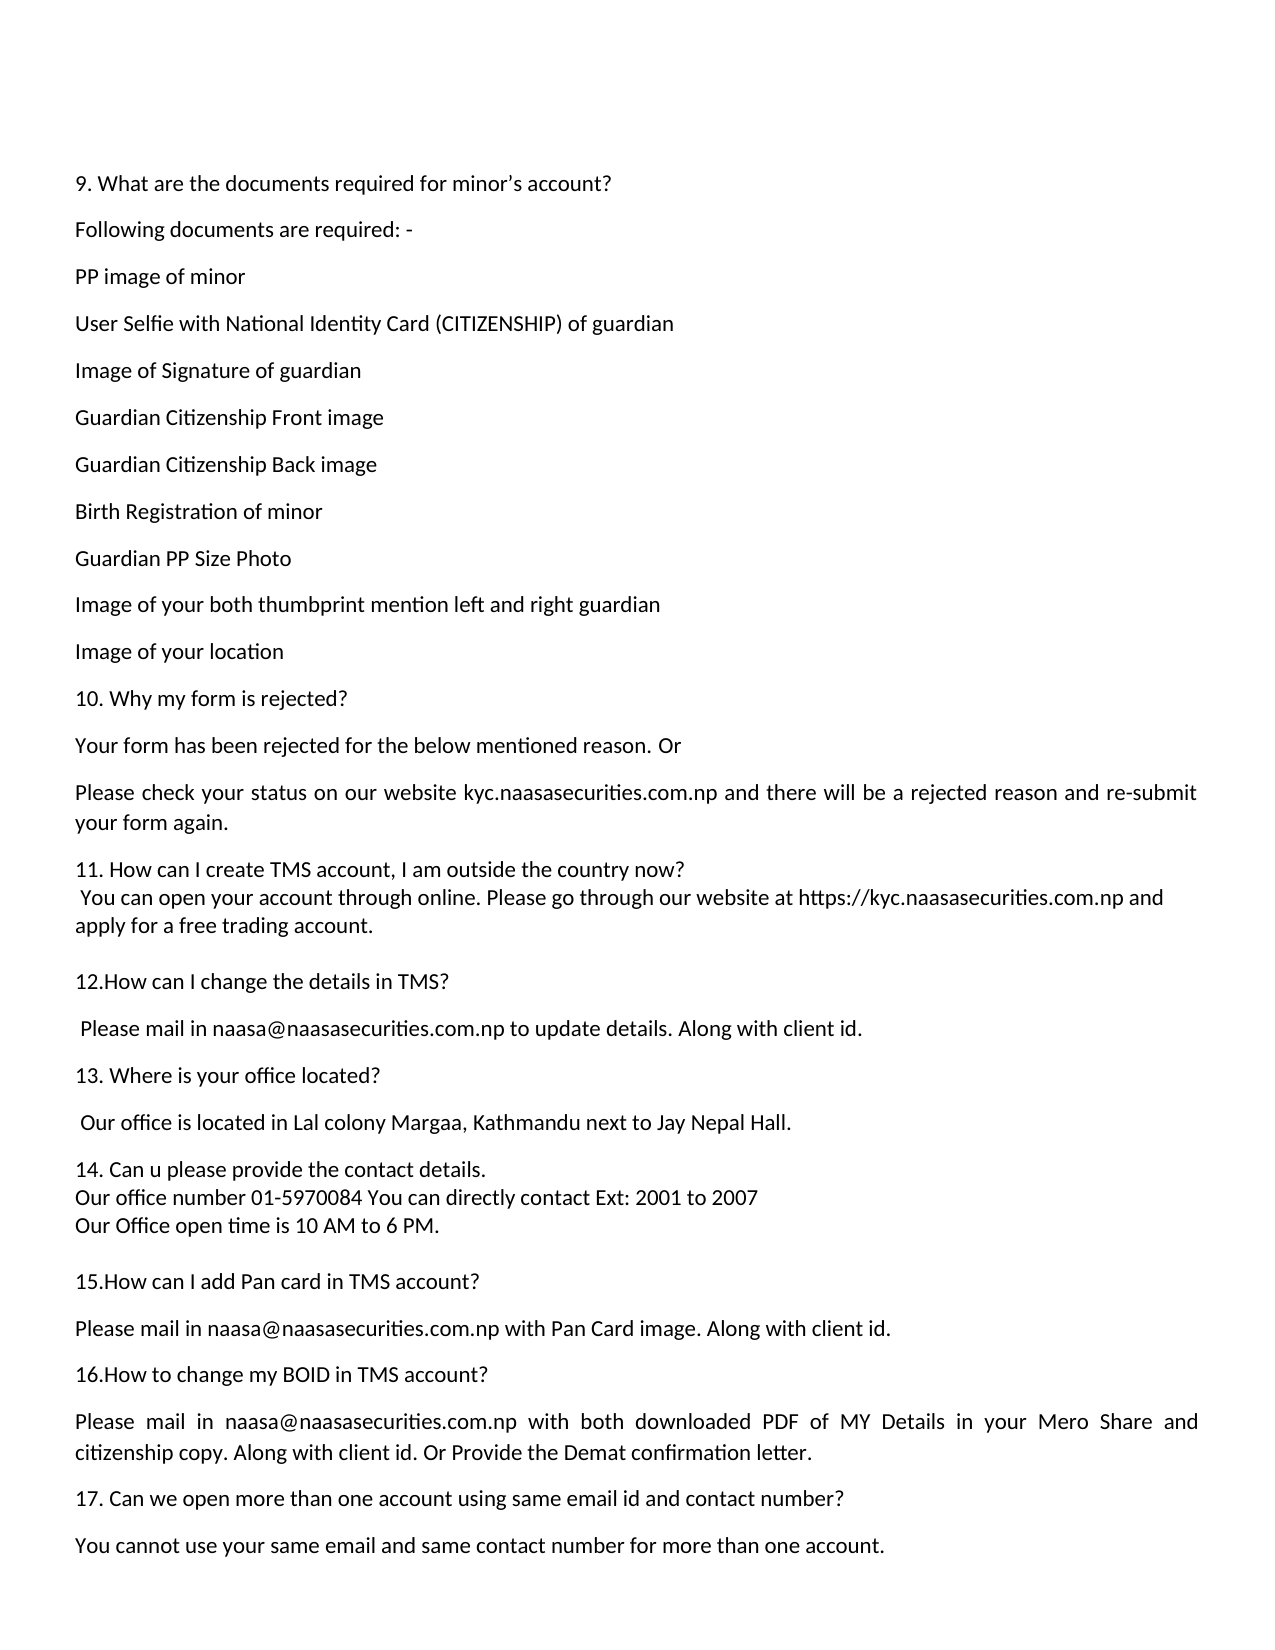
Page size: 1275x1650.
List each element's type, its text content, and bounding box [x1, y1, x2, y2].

text Our office number 01-5970084 You can directly contact Ext: 2001 to 2007 [75, 1183, 1200, 1211]
text Following documents are required: - [75, 216, 1200, 244]
text You cannot use your same email and same contact number for more than one account. [75, 1531, 1200, 1559]
text Guardian PP Size Photo [75, 544, 1200, 572]
text User Selfie with National Identity Card (CITIZENSHIP) of guardian [75, 309, 1200, 337]
text Your form has been rejected for the below mentioned reason. Or [75, 731, 1200, 759]
text Please check your status on our website kyc.naasasecurities.com.np and there will be a rejected reason and re-submit your form again. [75, 778, 1200, 836]
text Please mail in naasa@naasasecurities.com.np with both downloaded PDF of MY Details in your Mero Share and citizenship copy. Along with client id. Or Provide the Demat confirmation letter. [75, 1407, 1200, 1466]
text Please mail in naasa@naasasecurities.com.np with Pan Card image. Along with client id. [75, 1314, 1200, 1342]
text Birth Registration of minor [75, 497, 1200, 525]
text Our office is located in Lal colony Margaa, Kathmandu next to Jay Nepal Hall. [75, 1108, 1200, 1136]
text 16.How to change my BOID in TMS account? [75, 1361, 1200, 1389]
text 13. Where is your office located? [75, 1061, 1200, 1089]
text Our Office open time is 10 AM to 6 PM. [75, 1211, 1200, 1239]
text 12.How can I change the details in TMS? [75, 967, 1200, 995]
text 14. Can u please provide the contact details. [75, 1155, 1200, 1183]
text Image of your both thumbprint mention left and right guardian [75, 591, 1200, 619]
text Image of Signature of guardian [75, 356, 1200, 384]
text PP image of minor [75, 262, 1200, 291]
text 9. What are the documents required for minor’s account? [75, 169, 1200, 197]
text Guardian Citizenship Front image [75, 403, 1200, 431]
text 11. How can I create TMS account, I am outside the country now? [75, 855, 1200, 883]
text You can open your account through online. Please go through our website at https://kyc.naasasecurities.com.np and apply for a free trading account. [75, 883, 1200, 939]
text Guardian Citizenship Back image [75, 450, 1200, 478]
text 17. Can we open more than one account using same email id and contact number? [75, 1484, 1200, 1513]
text 15.How can I add Pan card in TMS account? [75, 1267, 1200, 1295]
text Image of your location [75, 637, 1200, 666]
text Please mail in naasa@naasasecurities.com.np to update details. Along with client id. [75, 1014, 1200, 1042]
text 10. Why my form is rejected? [75, 684, 1200, 712]
